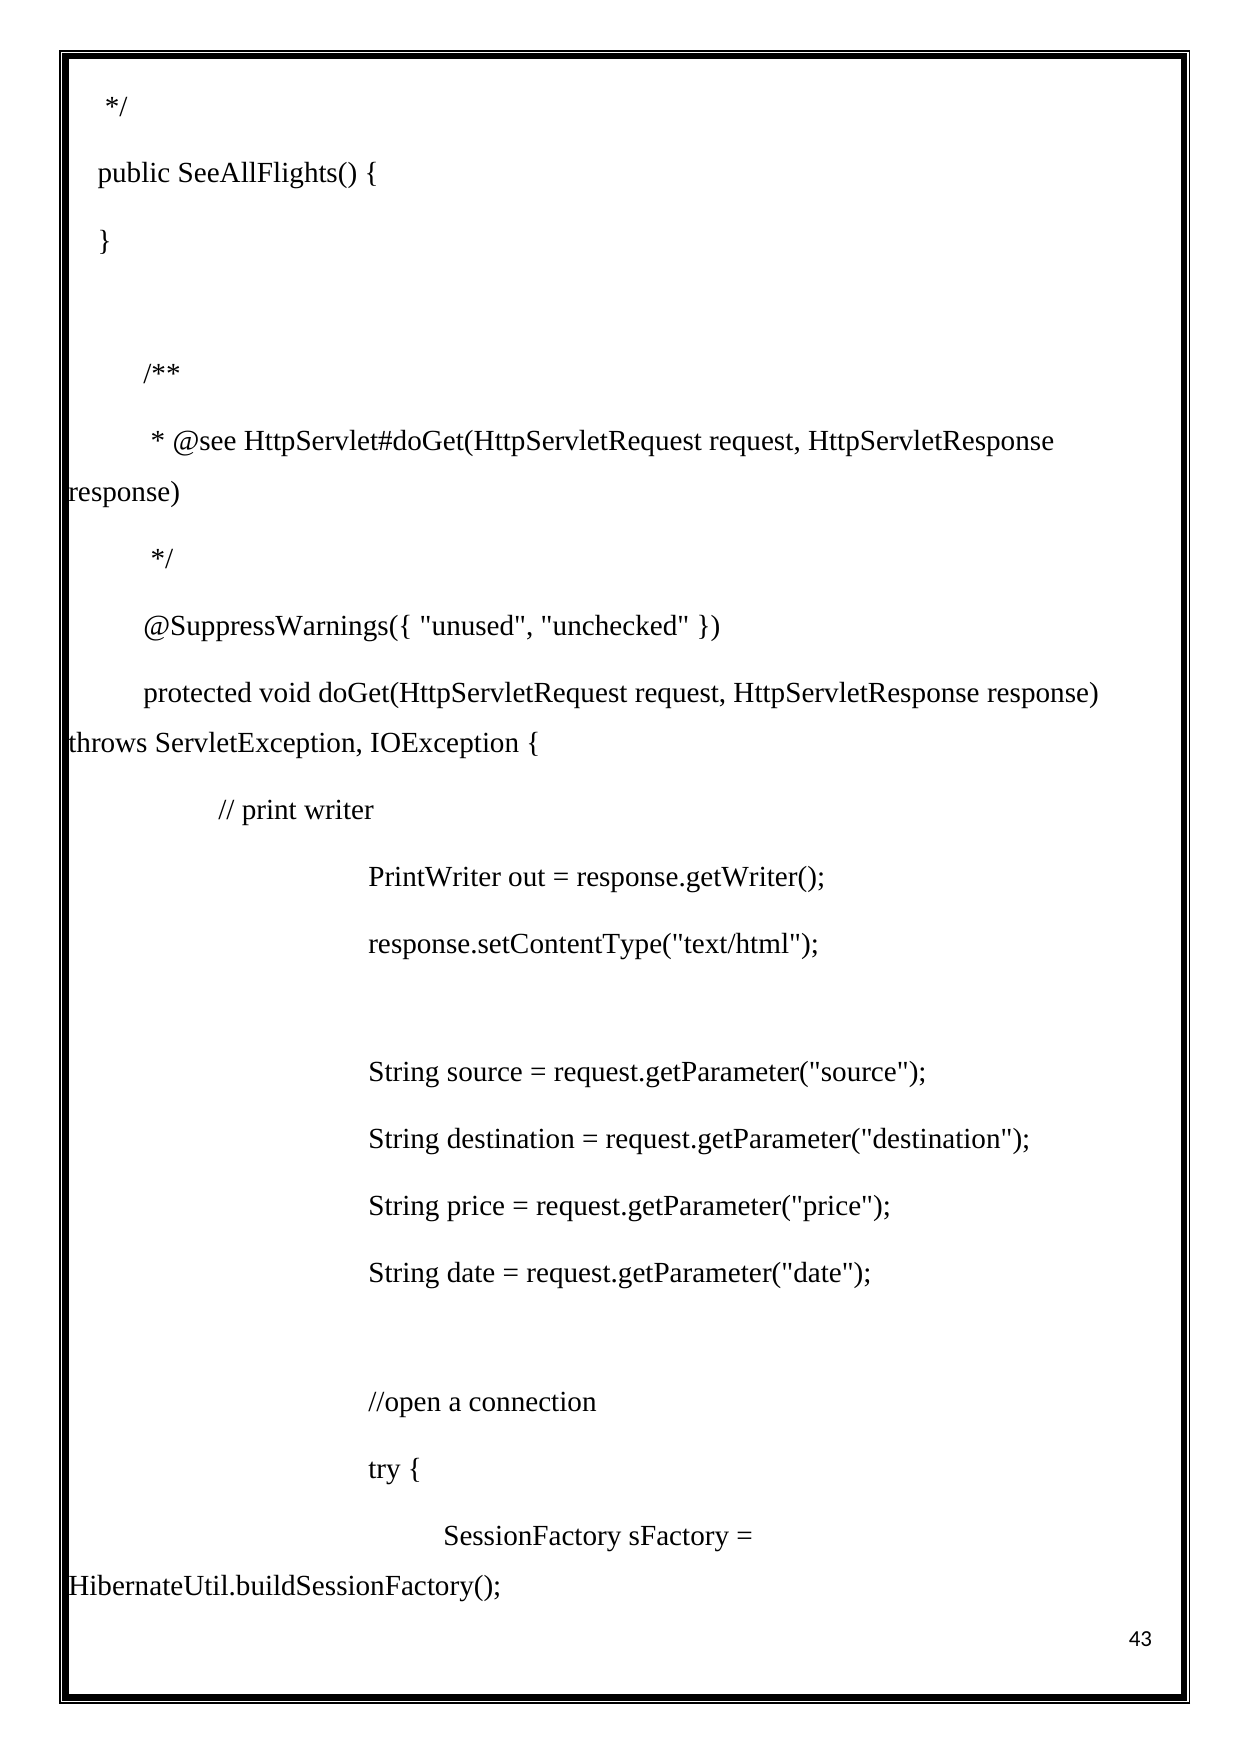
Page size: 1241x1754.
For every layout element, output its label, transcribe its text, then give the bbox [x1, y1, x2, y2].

text String date = request.getParameter("date"); [69, 1255, 1152, 1289]
text String source = request.getParameter("source"); [69, 1054, 1152, 1088]
text PrintWriter out = response.getWriter(); [69, 859, 1152, 893]
text String destination = request.getParameter("destination"); [69, 1121, 1152, 1155]
text try { [69, 1451, 1152, 1484]
text protected void doGet(HttpServletRequest request, HttpServletResponse response) throws ServletException, IOException { [69, 675, 1152, 759]
text public SeeAllFlights() { [69, 156, 1152, 189]
text SessionFactory sFactory = HibernateUtil.buildSessionFactory(); [69, 1518, 1152, 1602]
text } [69, 223, 1152, 256]
text * @see HttpServlet#doGet(HttpServletRequest request, HttpServletResponse response) [69, 423, 1152, 507]
text //open a connection [69, 1384, 1152, 1417]
text response.setContentType("text/html"); [69, 926, 1152, 959]
text */ [69, 541, 1152, 574]
text // print writer [69, 792, 1152, 826]
text /** [69, 357, 1152, 390]
text String price = request.getParameter("price"); [69, 1188, 1152, 1222]
text @SuppressWarnings({ "unused", "unchecked" }) [69, 608, 1152, 641]
text */ [69, 89, 1152, 122]
